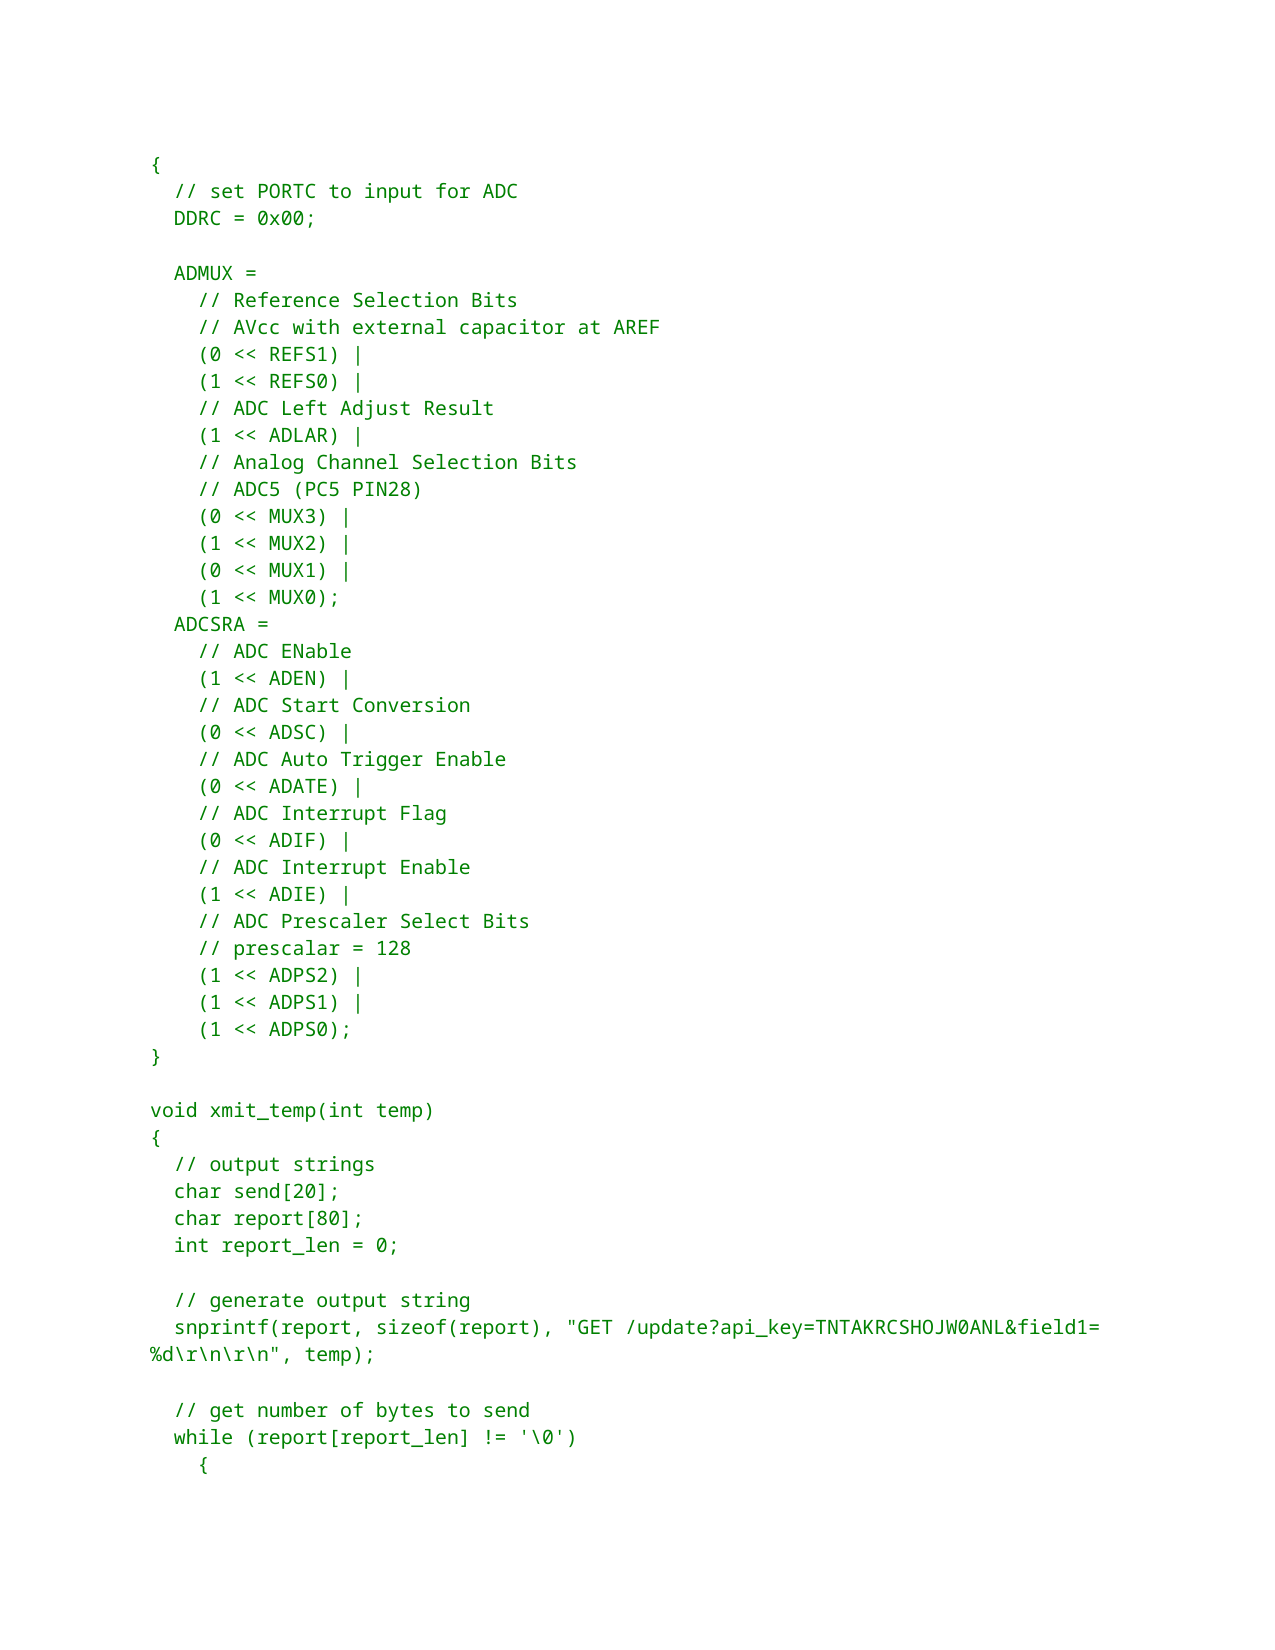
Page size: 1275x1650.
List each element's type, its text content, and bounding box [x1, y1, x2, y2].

text // set PORTC to input for ADC [150, 177, 1125, 204]
text // AVcc with external capacitor at AREF [150, 314, 1125, 341]
text // ADC Left Adjust Result [150, 394, 1125, 422]
text // Analog Channel Selection Bits [150, 448, 1125, 476]
text (0 << ADSC) | [150, 718, 1125, 745]
text // generate output string [150, 1287, 1125, 1314]
text void xmit_temp(int temp) [150, 1096, 1125, 1123]
text (1 << REFS0) | [150, 368, 1125, 394]
text DDRC = 0x00; [150, 204, 1125, 231]
text ADMUX = [150, 260, 1125, 287]
text // ADC Interrupt Flag [150, 799, 1125, 826]
text (1 << ADEN) | [150, 664, 1125, 691]
text (1 << ADLAR) | [150, 422, 1125, 448]
text char report[80]; [150, 1204, 1125, 1231]
text int report_len = 0; [150, 1231, 1125, 1258]
text // ADC Start Conversion [150, 691, 1125, 718]
text (1 << ADPS2) | [150, 961, 1125, 988]
text // ADC Interrupt Enable [150, 853, 1125, 880]
text // get number of bytes to send [150, 1396, 1125, 1423]
text { [150, 1123, 1125, 1150]
text { [150, 1450, 1125, 1477]
text (0 << ADATE) | [150, 772, 1125, 799]
text // ADC5 (PC5 PIN28) [150, 476, 1125, 502]
text (1 << MUX0); [150, 583, 1125, 610]
text (0 << MUX1) | [150, 556, 1125, 583]
text // prescalar = 128 [150, 934, 1125, 961]
text (1 << ADPS1) | [150, 988, 1125, 1015]
text char send[20]; [150, 1177, 1125, 1204]
text (0 << REFS1) | [150, 341, 1125, 368]
text while (report[report_len] != '\0') [150, 1423, 1125, 1450]
text // ADC Auto Trigger Enable [150, 745, 1125, 772]
text // output strings [150, 1150, 1125, 1177]
text (0 << ADIF) | [150, 826, 1125, 853]
text // ADC Prescaler Select Bits [150, 907, 1125, 934]
text (0 << MUX3) | [150, 502, 1125, 529]
text (1 << MUX2) | [150, 529, 1125, 556]
text (1 << ADPS0); [150, 1015, 1125, 1042]
text ADCSRA = [150, 610, 1125, 637]
text } [150, 1042, 1125, 1069]
text // ADC ENable [150, 637, 1125, 664]
text snprintf(report, sizeof(report), "GET /update?api_key=TNTAKRCSHOJW0ANL&field1=%d\r\n\r\n", temp); [150, 1314, 1125, 1368]
text // Reference Selection Bits [150, 287, 1125, 314]
text { [150, 150, 1125, 177]
text (1 << ADIE) | [150, 880, 1125, 907]
